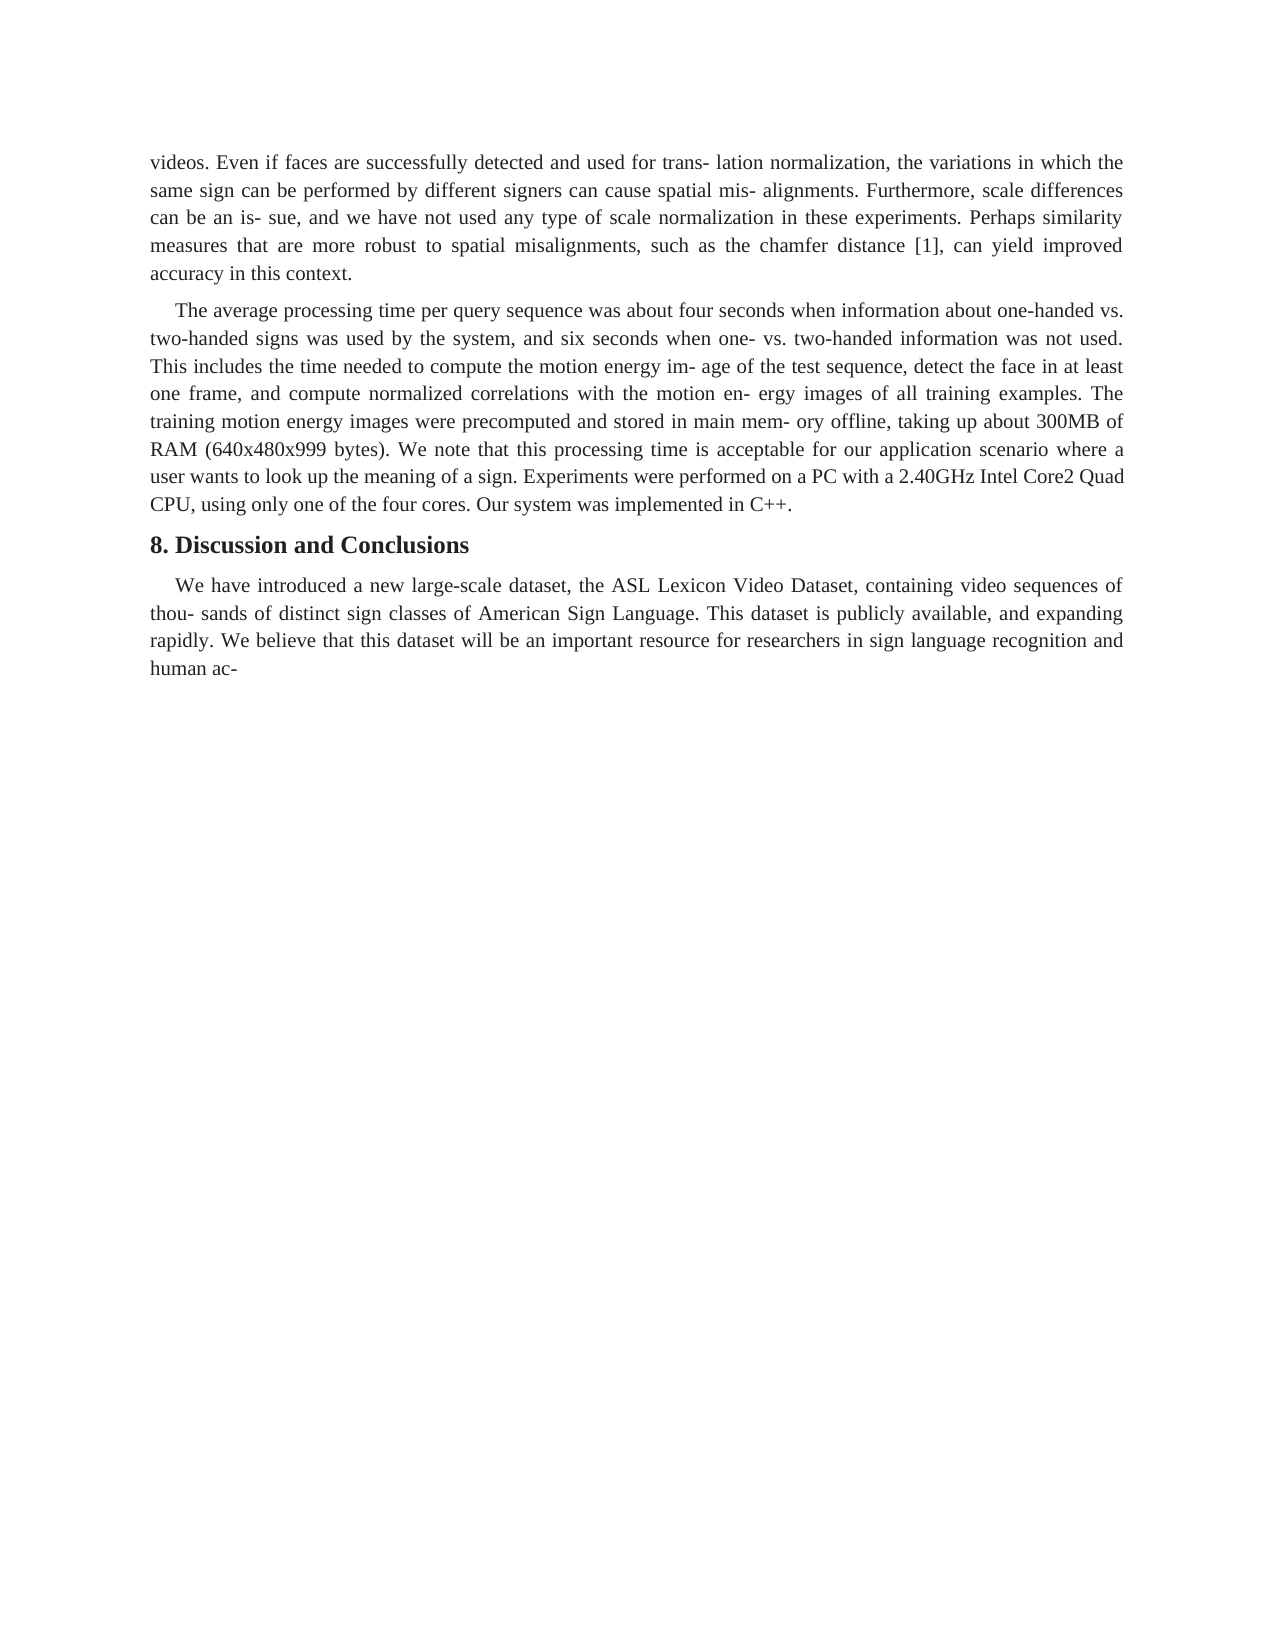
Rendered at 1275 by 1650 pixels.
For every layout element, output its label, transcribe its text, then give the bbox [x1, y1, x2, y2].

text 8. Discussion and Conclusions [150, 530, 1125, 558]
text The average processing time per query sequence was about four seconds when information about one-handed vs. two-handed signs was used by the system, and six seconds when one- vs. two-handed information was not used. This includes the time needed to compute the motion energy im- age of the test sequence, detect the face in at least one frame, and compute normalized correlations with the motion en- ergy images of all training examples. The training motion energy images were precomputed and stored in main mem- ory offline, taking up about 300MB of RAM (640x480x999 bytes). We note that this processing time is acceptable for our application scenario where a user wants to look up the meaning of a sign. Experiments were performed on a PC with a 2.40GHz Intel Core2 Quad CPU, using only one of the four cores. Our system was implemented in C++. [150, 298, 1125, 516]
text We have introduced a new large-scale dataset, the ASL Lexicon Video Dataset, containing video sequences of thou- sands of distinct sign classes of American Sign Language. This dataset is publicly available, and expanding rapidly. We believe that this dataset will be an important resource for researchers in sign language recognition and human ac- [150, 573, 1125, 680]
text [150, 150, 1125, 284]
